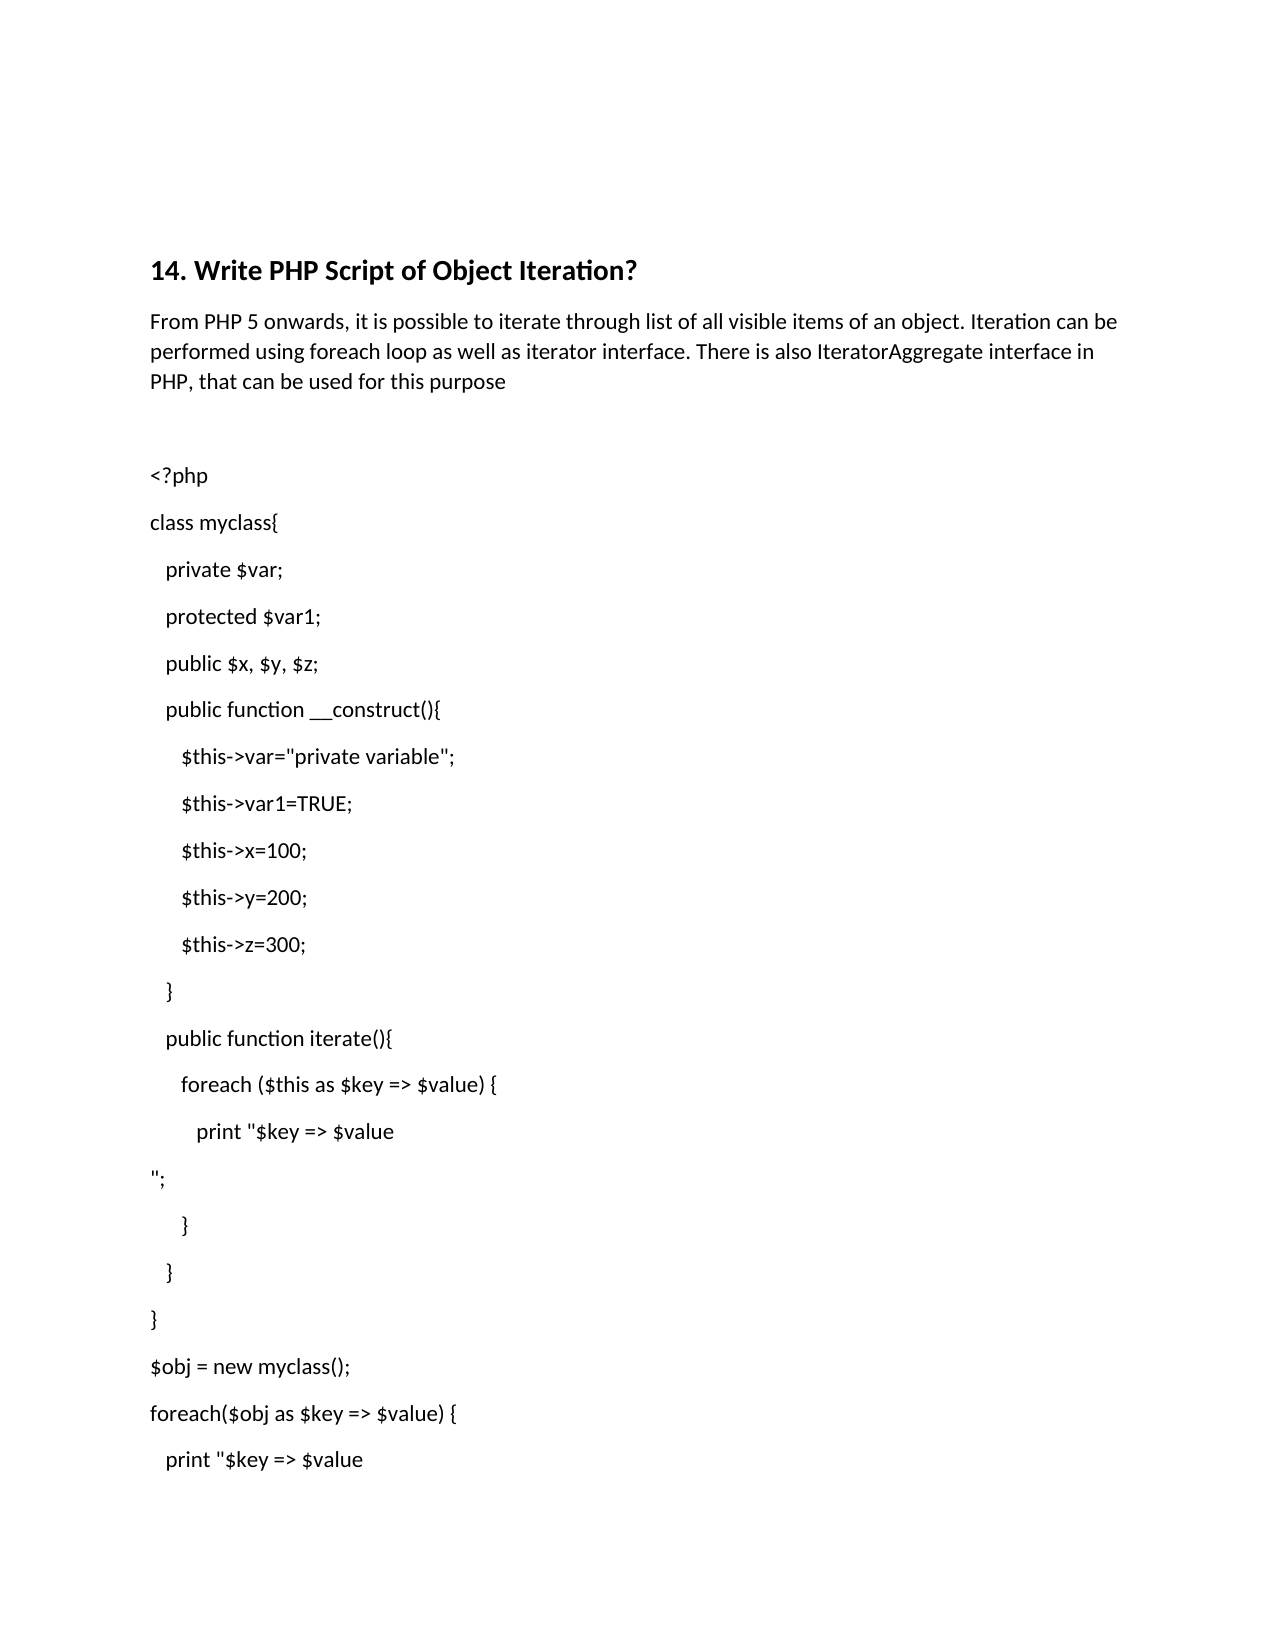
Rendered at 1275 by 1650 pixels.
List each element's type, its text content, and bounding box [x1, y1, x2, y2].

text $this->var="private variable"; [150, 742, 1125, 771]
text } [150, 1305, 1125, 1333]
text } [150, 1258, 1125, 1286]
text public function __construct(){ [150, 696, 1125, 724]
text $obj = new myclass(); [150, 1352, 1125, 1380]
text public $x, $y, $z; [150, 649, 1125, 677]
text "; [150, 1164, 1125, 1192]
text private $var; [150, 555, 1125, 583]
text print "$key => $value [150, 1446, 1125, 1474]
text protected $var1; [150, 602, 1125, 630]
text } [150, 977, 1125, 1005]
text 14. Write PHP Script of Object Iteration? [150, 252, 1125, 288]
text } [150, 1211, 1125, 1239]
text print "$key => $value [150, 1117, 1125, 1146]
text foreach ($this as $key => $value) { [150, 1071, 1125, 1099]
text $this->y=200; [150, 883, 1125, 911]
text foreach($obj as $key => $value) { [150, 1399, 1125, 1427]
text $this->var1=TRUE; [150, 789, 1125, 817]
text $this->z=300; [150, 930, 1125, 958]
text public function iterate(){ [150, 1024, 1125, 1052]
text <?php [150, 461, 1125, 489]
text class myclass{ [150, 508, 1125, 536]
text $this->x=100; [150, 836, 1125, 864]
text From PHP 5 onwards, it is possible to iterate through list of all visible items of an object. Iteration can be performed using foreach loop as well as iterator interface. There is also IteratorAggregate interface in PHP, that can be used for this purpose [150, 307, 1125, 396]
